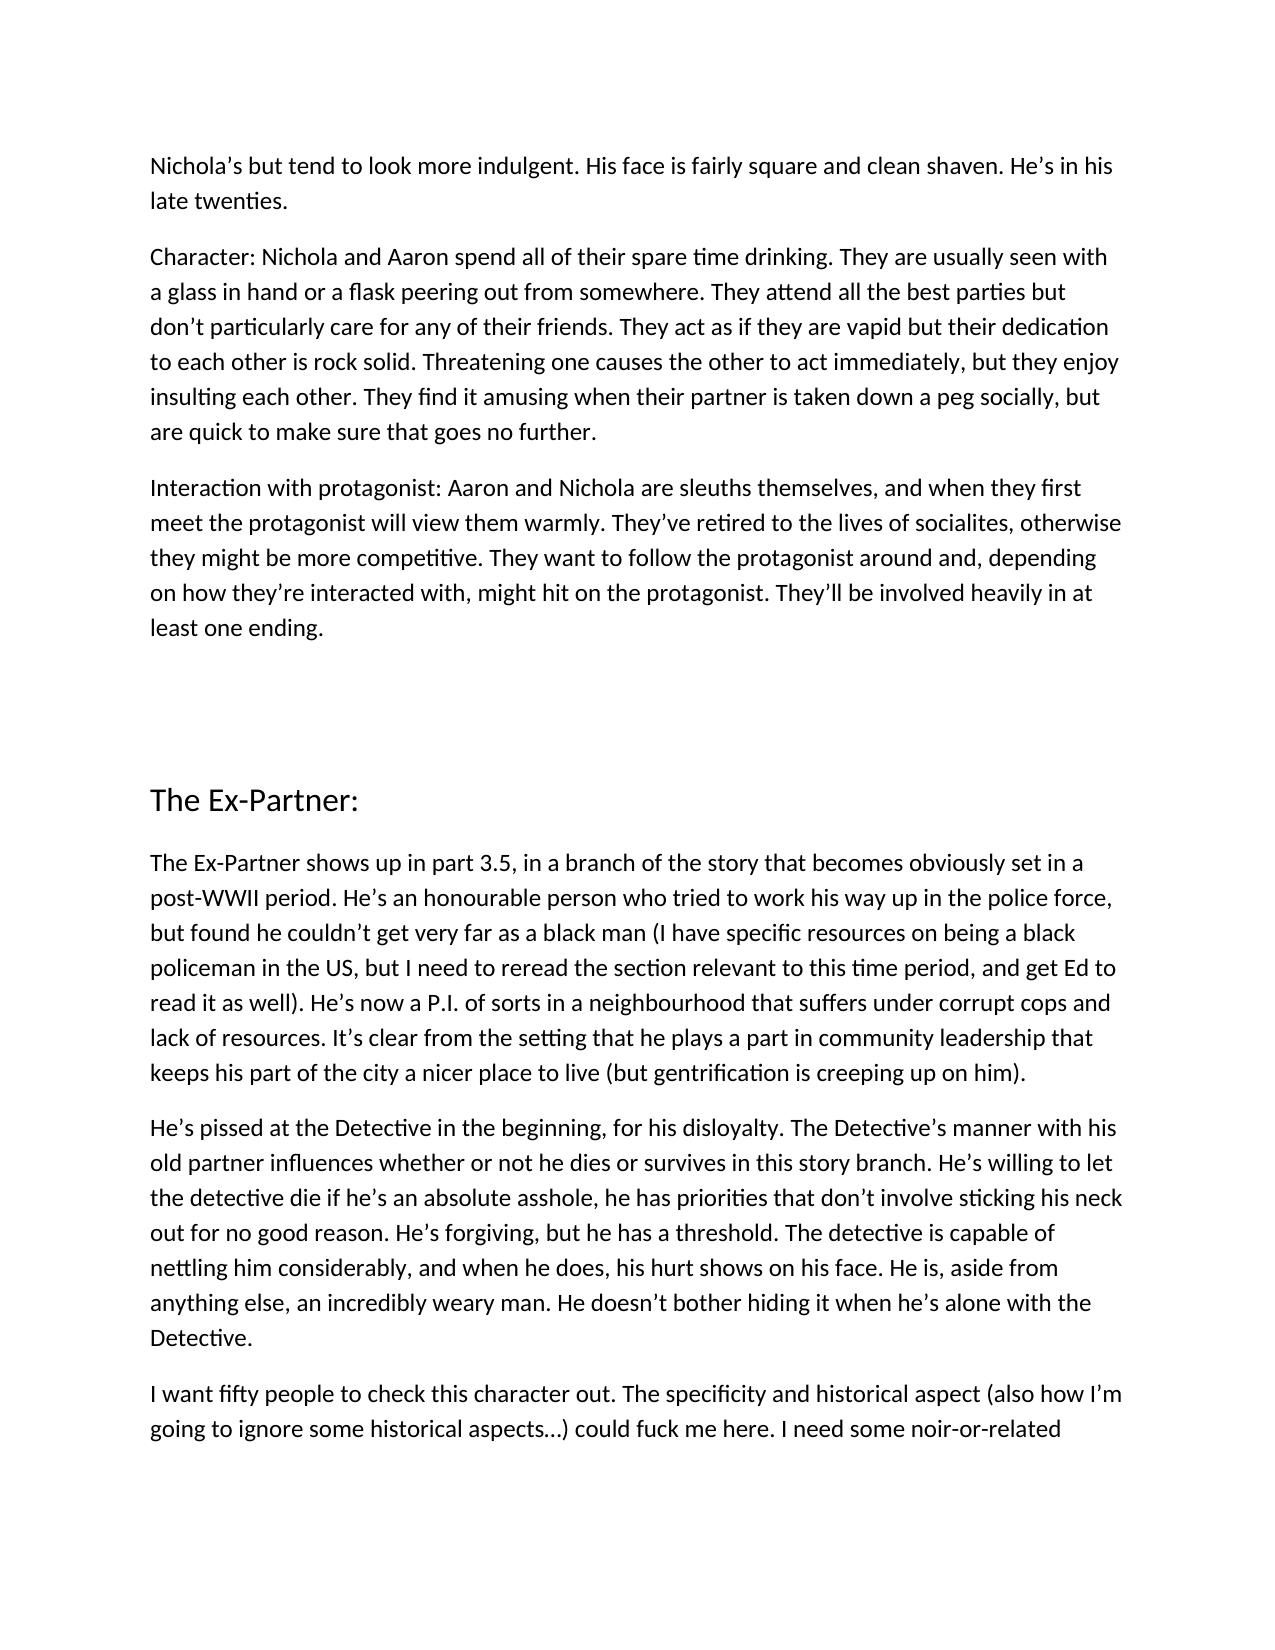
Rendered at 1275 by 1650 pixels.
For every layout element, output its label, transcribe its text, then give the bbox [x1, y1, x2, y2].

text The Ex-Partner: [150, 779, 1125, 820]
text He’s pissed at the Detective in the beginning, for his disloyalty. The Detective’s manner with his old partner influences whether or not he dies or survives in this story branch. He’s willing to let the detective die if he’s an absolute asshole, he has priorities that don’t involve sticking his neck out for no good reason. He’s forgiving, but he has a threshold. The detective is capable of nettling him considerably, and when he does, his hurt shows on his face. He is, aside from anything else, an incredibly weary man. He doesn’t bother hiding it when he’s alone with the Detective. [150, 1113, 1125, 1353]
text Character: Nichola and Aaron spend all of their spare time drinking. They are usually seen with a glass in hand or a flask peering out from somewhere. They attend all the best parties but don’t particularly care for any of their friends. They act as if they are vapid but their dedication to each other is rock solid. Threatening one causes the other to act immediately, but they enjoy insulting each other. They find it amusing when their partner is taken down a peg socially, but are quick to make sure that goes no further. [150, 241, 1125, 446]
text The Ex-Partner shows up in part 3.5, in a branch of the story that becomes obviously set in a post-WWII period. He’s an honourable person who tried to work his way up in the police force, but found he couldn’t get very far as a black man (I have specific resources on being a black policeman in the US, but I need to reread the section relevant to this time period, and get Ed to read it as well). He’s now a P.I. of sorts in a neighbourhood that suffers under corrupt cops and lack of resources. It’s clear from the setting that he plays a part in community leadership that keeps his part of the city a nicer place to live (but gentrification is creeping up on him). [150, 847, 1125, 1087]
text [150, 150, 1125, 216]
text Interaction with protagonist: Aaron and Nichola are sleuths themselves, and when they first meet the protagonist will view them warmly. They’ve retired to the lives of socialites, otherwise they might be more competitive. They want to follow the protagonist around and, depending on how they’re interacted with, might hit on the protagonist. They’ll be involved heavily in at least one ending. [150, 472, 1125, 642]
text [150, 1378, 1125, 1444]
